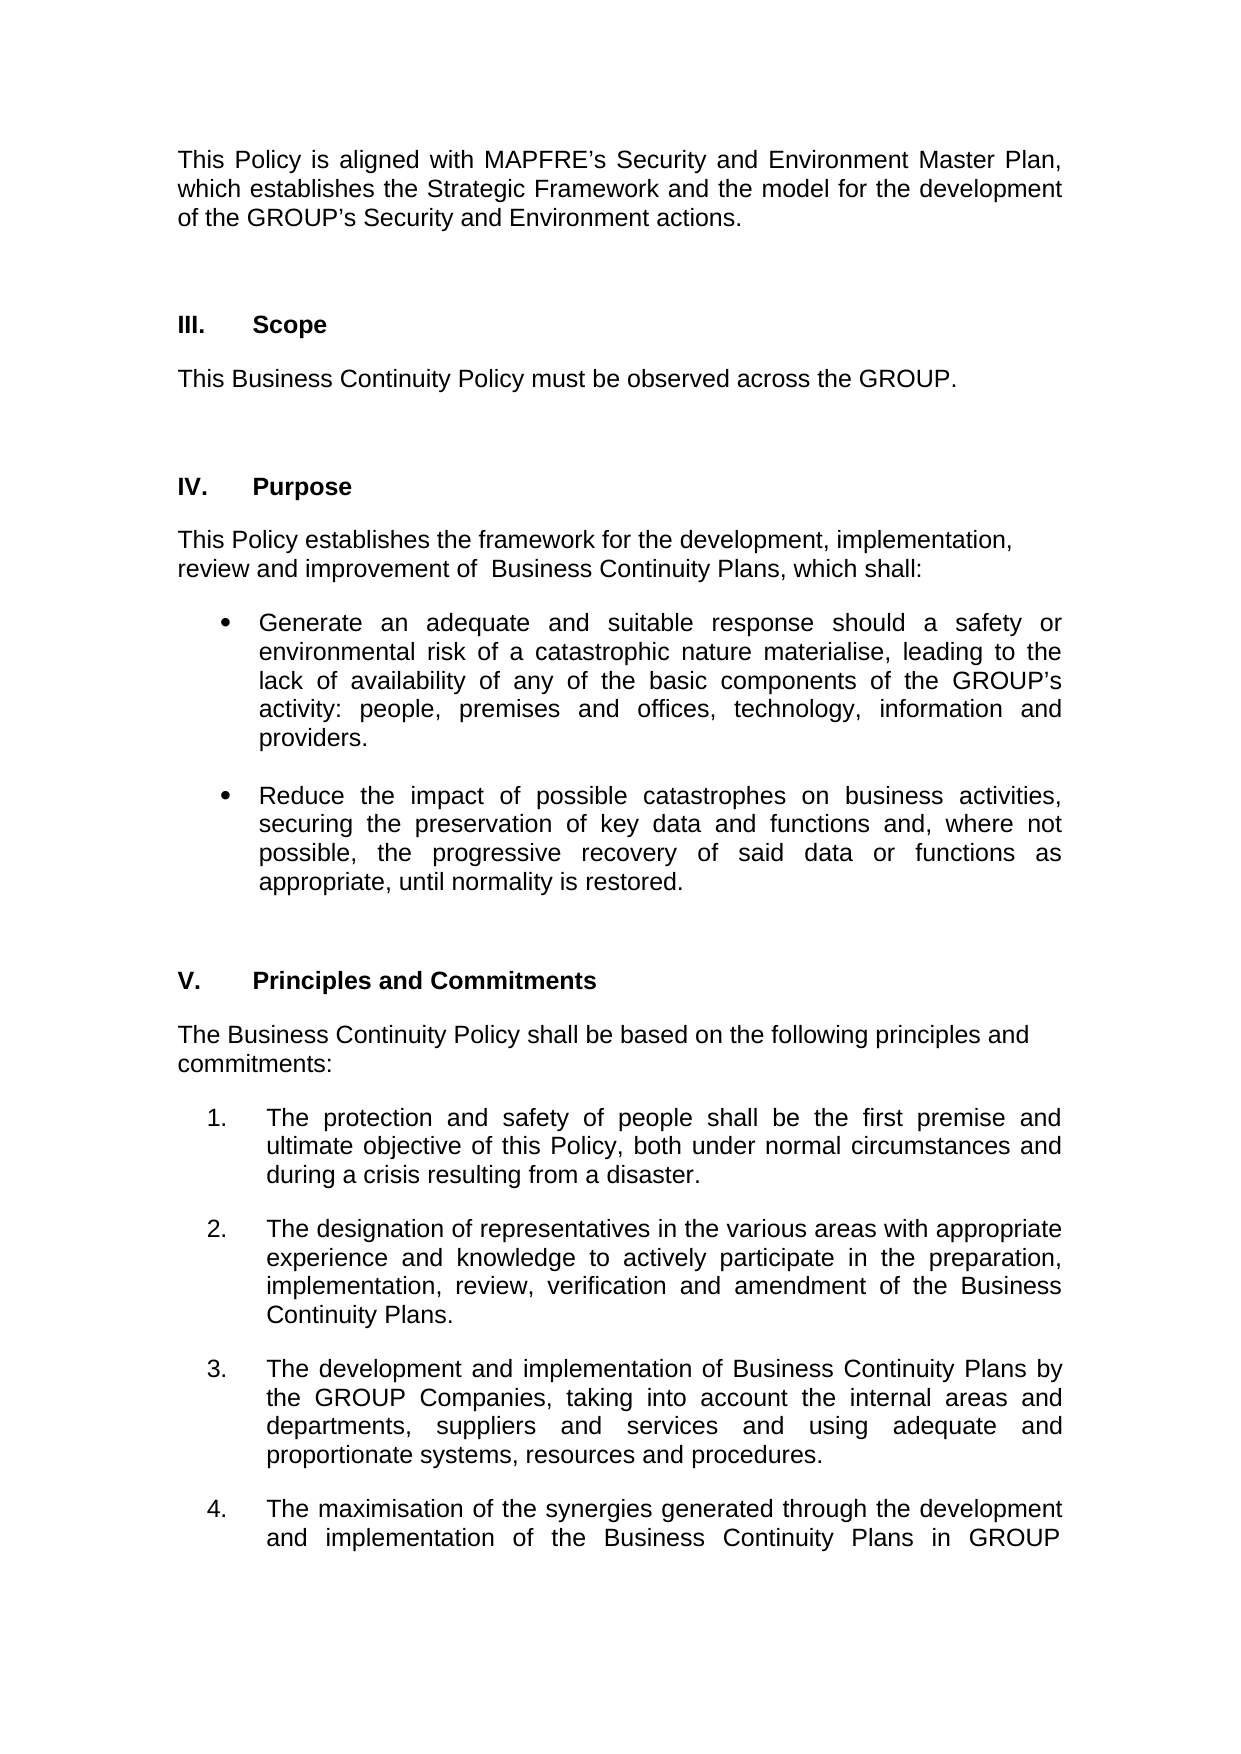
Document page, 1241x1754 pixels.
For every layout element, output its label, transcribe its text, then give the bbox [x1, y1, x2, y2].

list Generate an adequate and suitable response should a safety or environmental risk of a catastrophic nature materialise, leading to the lack of availability of any of the basic components of the GROUP’s activity: people, premises and offices, technology, information and providers. [221, 608, 1063, 752]
text This Policy establishes the framework for the development, implementation, review and improvement of Business Continuity Plans, which shall: [177, 526, 1062, 583]
text This Policy is aligned with MAPFRE’s Security and Environment Master Plan, which establishes the Strategic Framework and the model for the development of the GROUP’s Security and Environment actions. [177, 145, 1063, 231]
list The maximisation of the synergies generated through the development and implementation of the Business Continuity Plans in GROUP [207, 1494, 1063, 1551]
list The development and implementation of Business Continuity Plans by the GROUP Companies, taking into account the internal areas and departments, suppliers and services and using adequate and proportionate systems, resources and procedures. [207, 1354, 1064, 1469]
text This Business Continuity Policy must be observed across the GROUP. [177, 364, 1062, 393]
subtitle Principles and Commitments [177, 966, 1084, 995]
list The protection and safety of people shall be the first premise and ultimate objective of this Policy, both under normal circumstances and during a crisis resulting from a disaster. [207, 1103, 1063, 1189]
subtitle Purpose [177, 472, 1084, 501]
subtitle Scope [177, 310, 1084, 339]
text The Business Continuity Policy shall be based on the following principles and commitments: [177, 1020, 1062, 1077]
list The designation of representatives in the various areas with appropriate experience and knowledge to actively participate in the preparation, implementation, review, verification and amendment of the Business Continuity Plans. [207, 1214, 1063, 1329]
list Reduce the impact of possible catastrophes on business activities, securing the preservation of key data and functions and, where not possible, the progressive recovery of said data or functions as appropriate, until normality is restored. [221, 781, 1063, 896]
